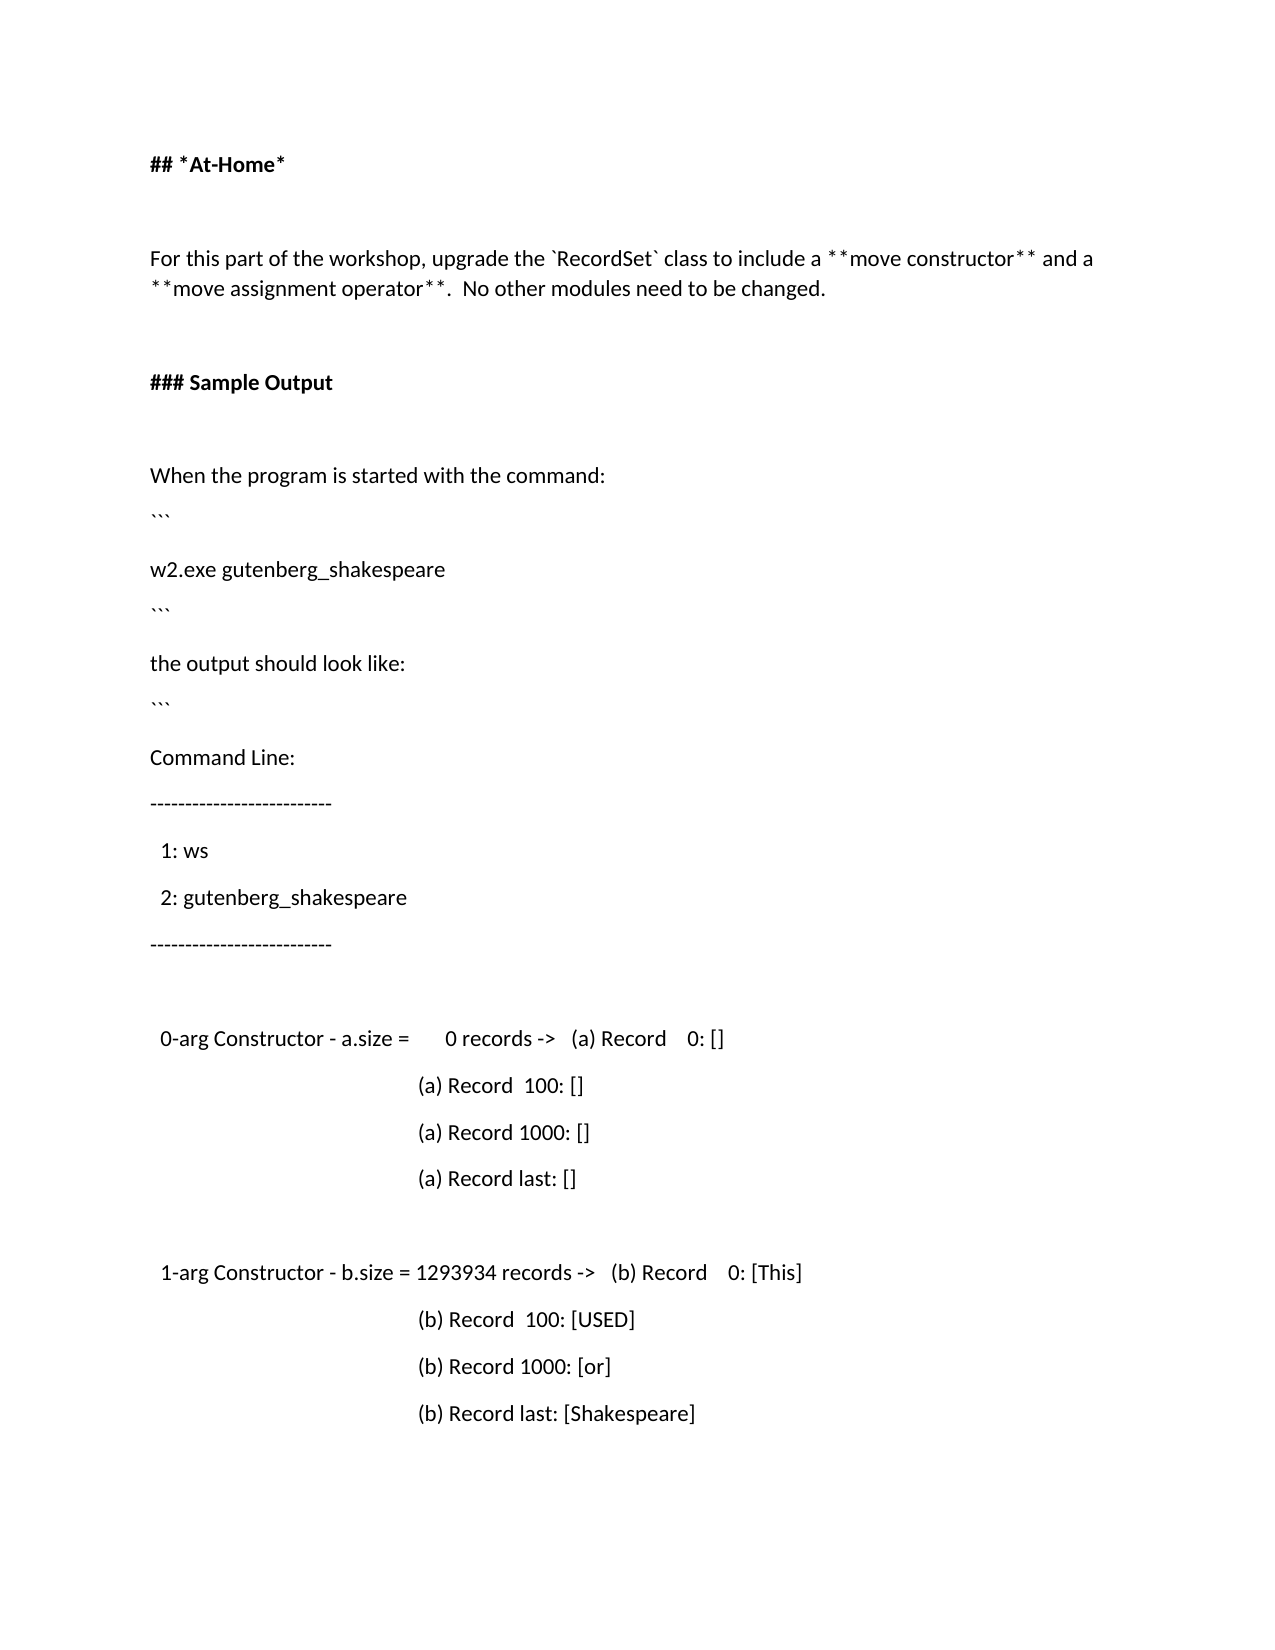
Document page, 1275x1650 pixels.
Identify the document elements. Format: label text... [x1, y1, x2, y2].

text the output should look like: [150, 649, 1125, 677]
text ``` [150, 508, 1125, 536]
text ``` [150, 696, 1125, 724]
text 2: gutenberg_shakespeare [150, 883, 1125, 911]
text 0-arg Constructor - a.size = 0 records -> (a) Record 0: [] [150, 1024, 1125, 1052]
text (b) Record 1000: [or] [150, 1352, 1125, 1380]
text ### Sample Output [150, 368, 1125, 396]
text -------------------------- [150, 930, 1125, 958]
text For this part of the workshop, upgrade the `RecordSet` class to include a **move constructor** and a **move assignment operator**. No other modules need to be changed. [150, 244, 1125, 302]
text Command Line: [150, 743, 1125, 771]
text (b) Record last: [Shakespeare] [150, 1399, 1125, 1427]
text 1: ws [150, 836, 1125, 864]
text (a) Record 1000: [] [150, 1118, 1125, 1146]
text (a) Record last: [] [150, 1164, 1125, 1193]
text ## *At-Home* [150, 150, 1125, 178]
text When the program is started with the command: [150, 461, 1125, 489]
text w2.exe gutenberg_shakespeare [150, 555, 1125, 583]
text (a) Record 100: [] [150, 1071, 1125, 1099]
text -------------------------- [150, 789, 1125, 818]
text ``` [150, 602, 1125, 630]
text 1-arg Constructor - b.size = 1293934 records -> (b) Record 0: [This] [150, 1258, 1125, 1286]
text (b) Record 100: [USED] [150, 1305, 1125, 1333]
